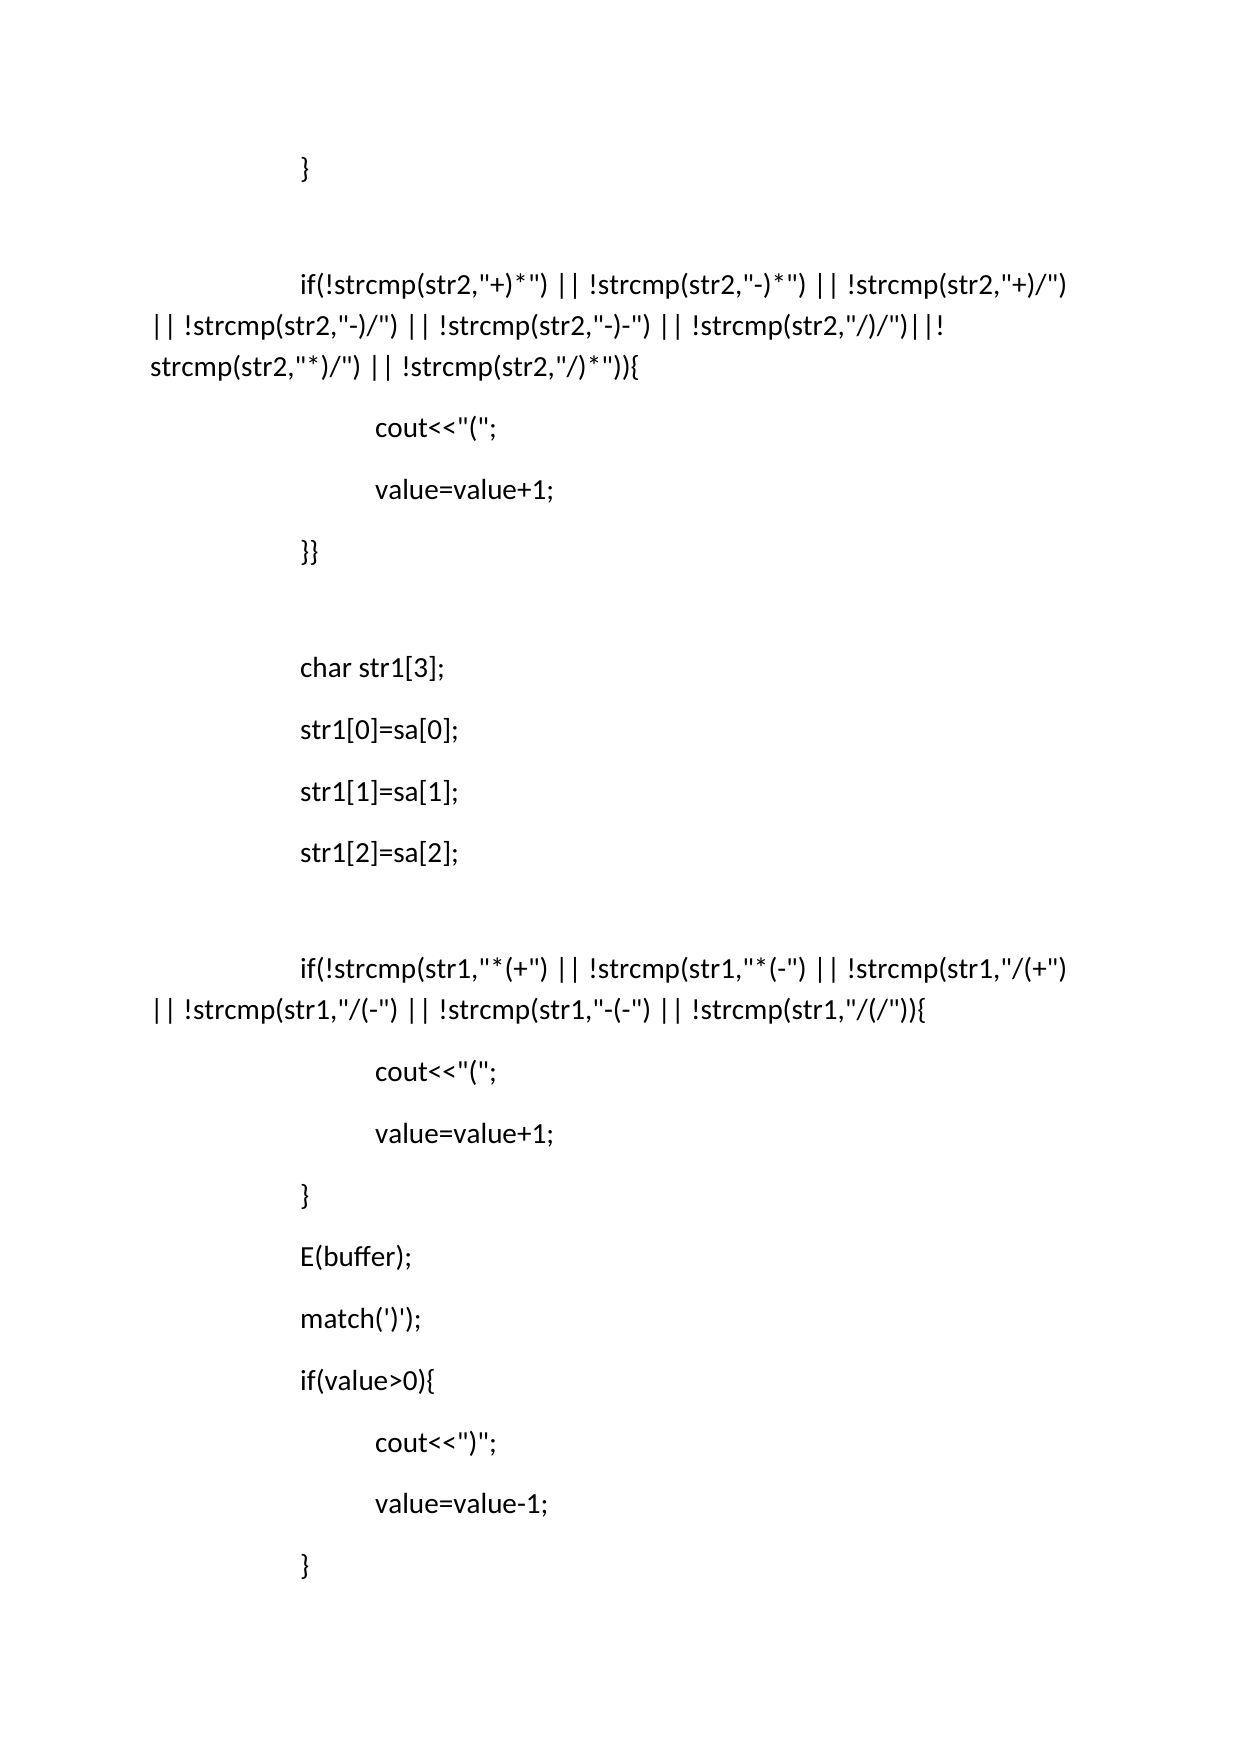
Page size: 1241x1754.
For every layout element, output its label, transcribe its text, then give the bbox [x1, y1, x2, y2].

text char str1[3]; [150, 649, 1090, 685]
text E(buffer); [150, 1238, 1090, 1274]
text if(value>0){ [150, 1362, 1090, 1397]
text value=value+1; [150, 1115, 1090, 1150]
text str1[0]=sa[0]; [150, 711, 1090, 746]
text match(')'); [150, 1300, 1090, 1336]
text } [150, 1547, 1090, 1583]
text str1[1]=sa[1]; [150, 773, 1090, 808]
text str1[2]=sa[2]; [150, 834, 1090, 870]
text if(!strcmp(str2,"+)*") || !strcmp(str2,"-)*") || !strcmp(str2,"+)/") || !strcmp(str2,"-)/") || !strcmp(str2,"-)-") || !strcmp(str2,"/)/")||!strcmp(str2,"*)/") || !strcmp(str2,"/)*")){ [150, 266, 1090, 383]
text cout<<")"; [150, 1424, 1090, 1459]
text value=value-1; [150, 1485, 1090, 1521]
text if(!strcmp(str1,"*(+") || !strcmp(str1,"*(-") || !strcmp(str1,"/(+") || !strcmp(str1,"/(-") || !strcmp(str1,"-(-") || !strcmp(str1,"/(/")){ [150, 950, 1090, 1027]
text cout<<"("; [150, 409, 1090, 445]
text cout<<"("; [150, 1053, 1090, 1089]
text value=value+1; [150, 471, 1090, 507]
text }} [150, 533, 1090, 569]
text } [150, 1177, 1090, 1212]
text } [150, 150, 1090, 186]
